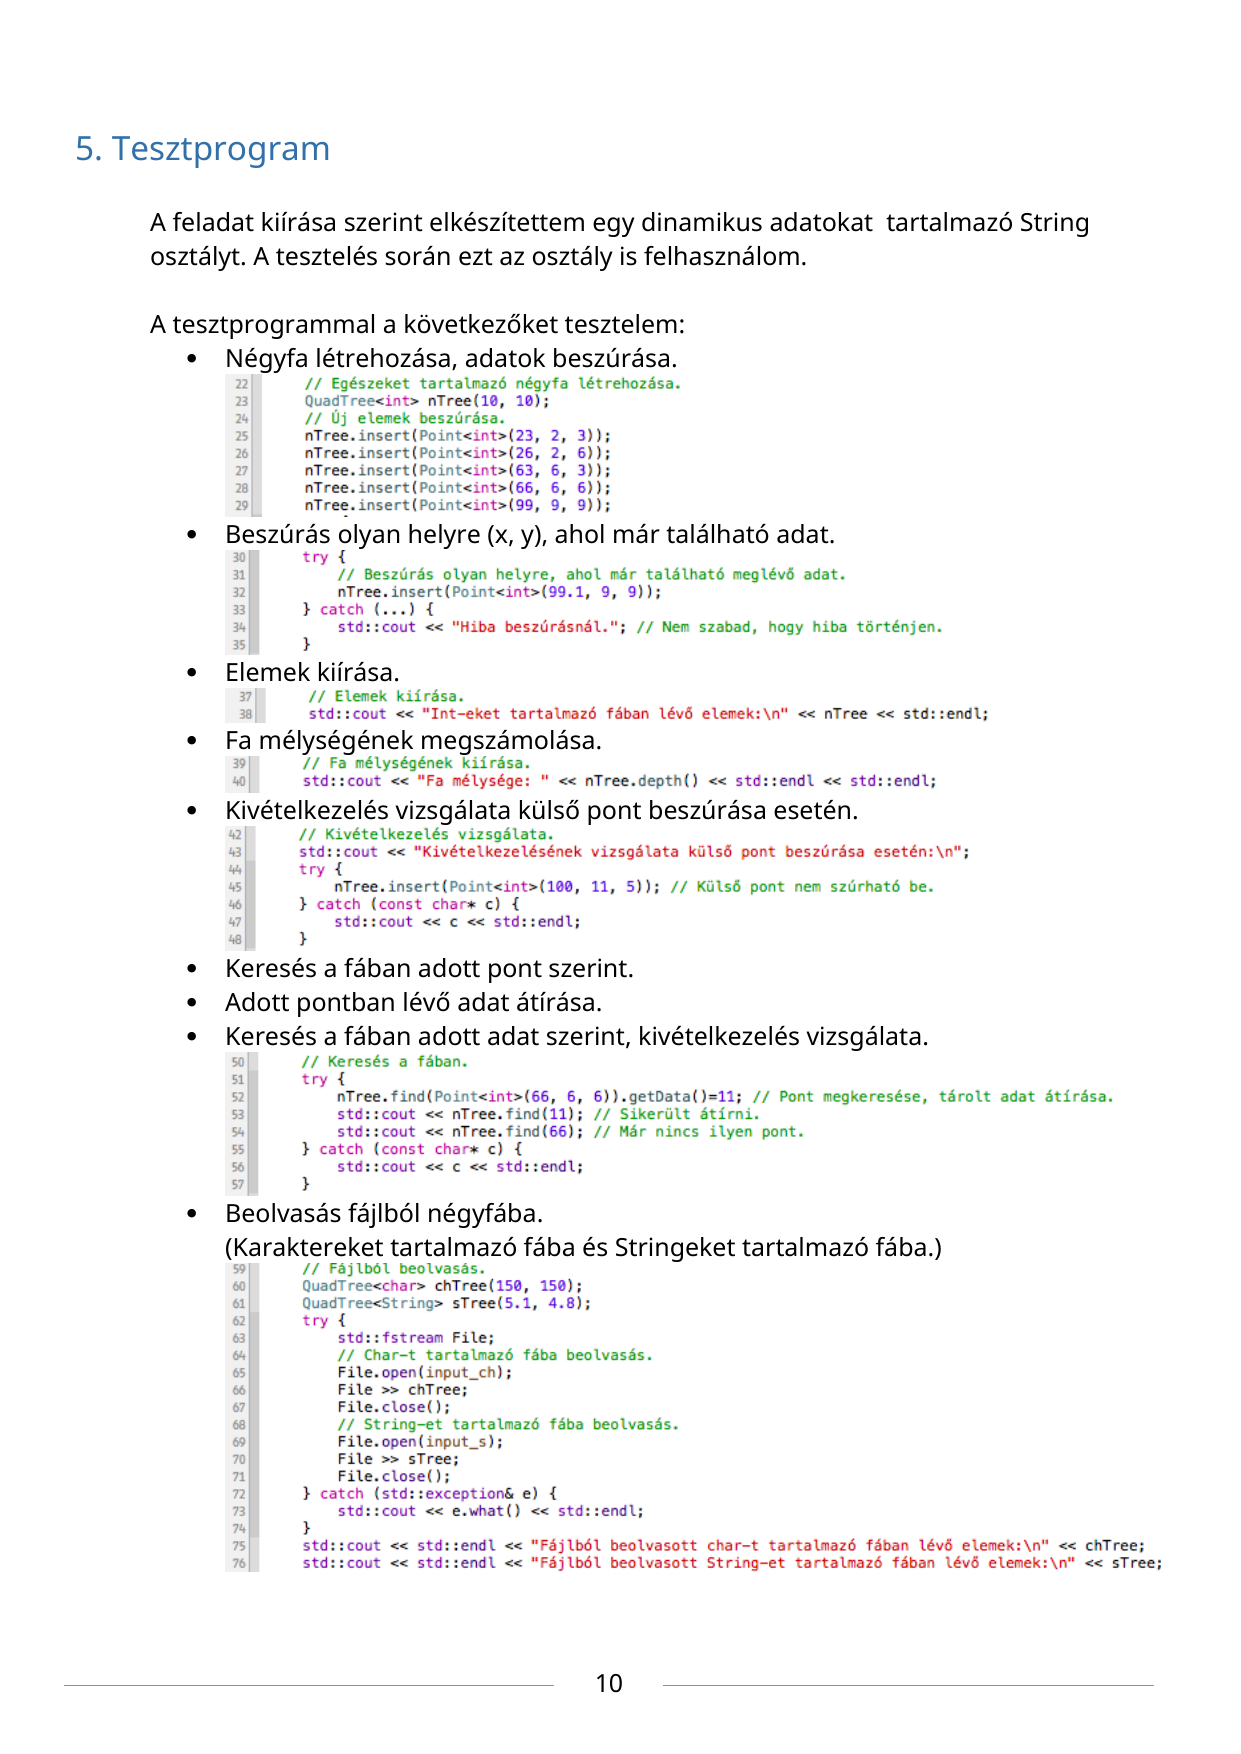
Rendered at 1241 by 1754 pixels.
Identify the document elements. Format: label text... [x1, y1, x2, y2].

picture [225, 826, 1241, 951]
picture [225, 1263, 1241, 1572]
subtitle 5. Tesztprogram [75, 125, 1165, 170]
list Keresés a fában adott pont szerint. [187, 951, 1165, 985]
picture [225, 374, 1241, 517]
picture [225, 688, 1241, 723]
text A feladat kiírása szerint elkészítettem egy dinamikus adatokat tartalmazó String osztályt. A tesztelés során ezt az osztály is felhasználom. [150, 204, 1165, 273]
picture [225, 1052, 1241, 1196]
list Adott pontban lévő adat átírása. [187, 985, 1165, 1019]
text A tesztprogrammal a következőket tesztelem: [75, 307, 1165, 341]
picture [225, 756, 1241, 793]
picture [225, 550, 1241, 655]
